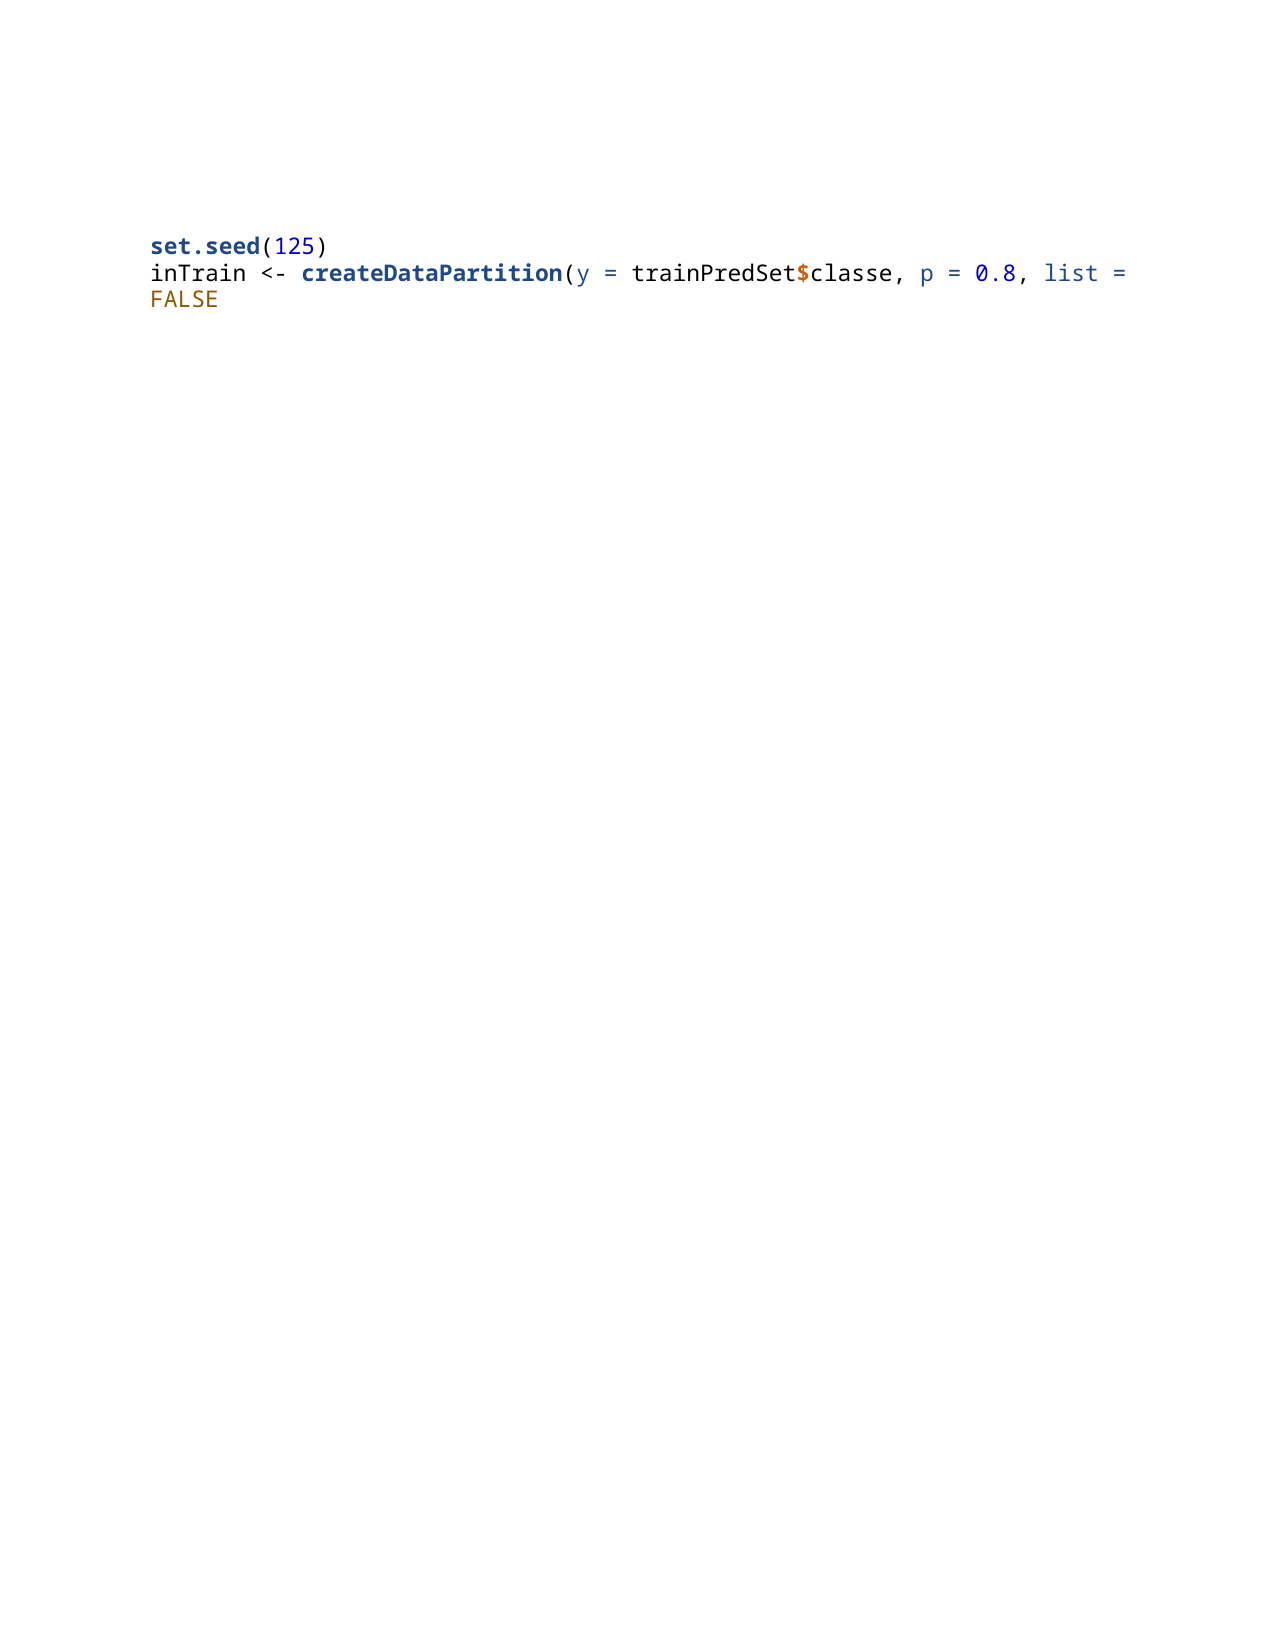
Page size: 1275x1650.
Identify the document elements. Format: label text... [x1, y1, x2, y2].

text inTrain <- createDataPartition(y = trainPredSet$classe, p = 0.8, list = FALSE [150, 260, 1139, 313]
text set.seed(125) [150, 233, 1139, 260]
